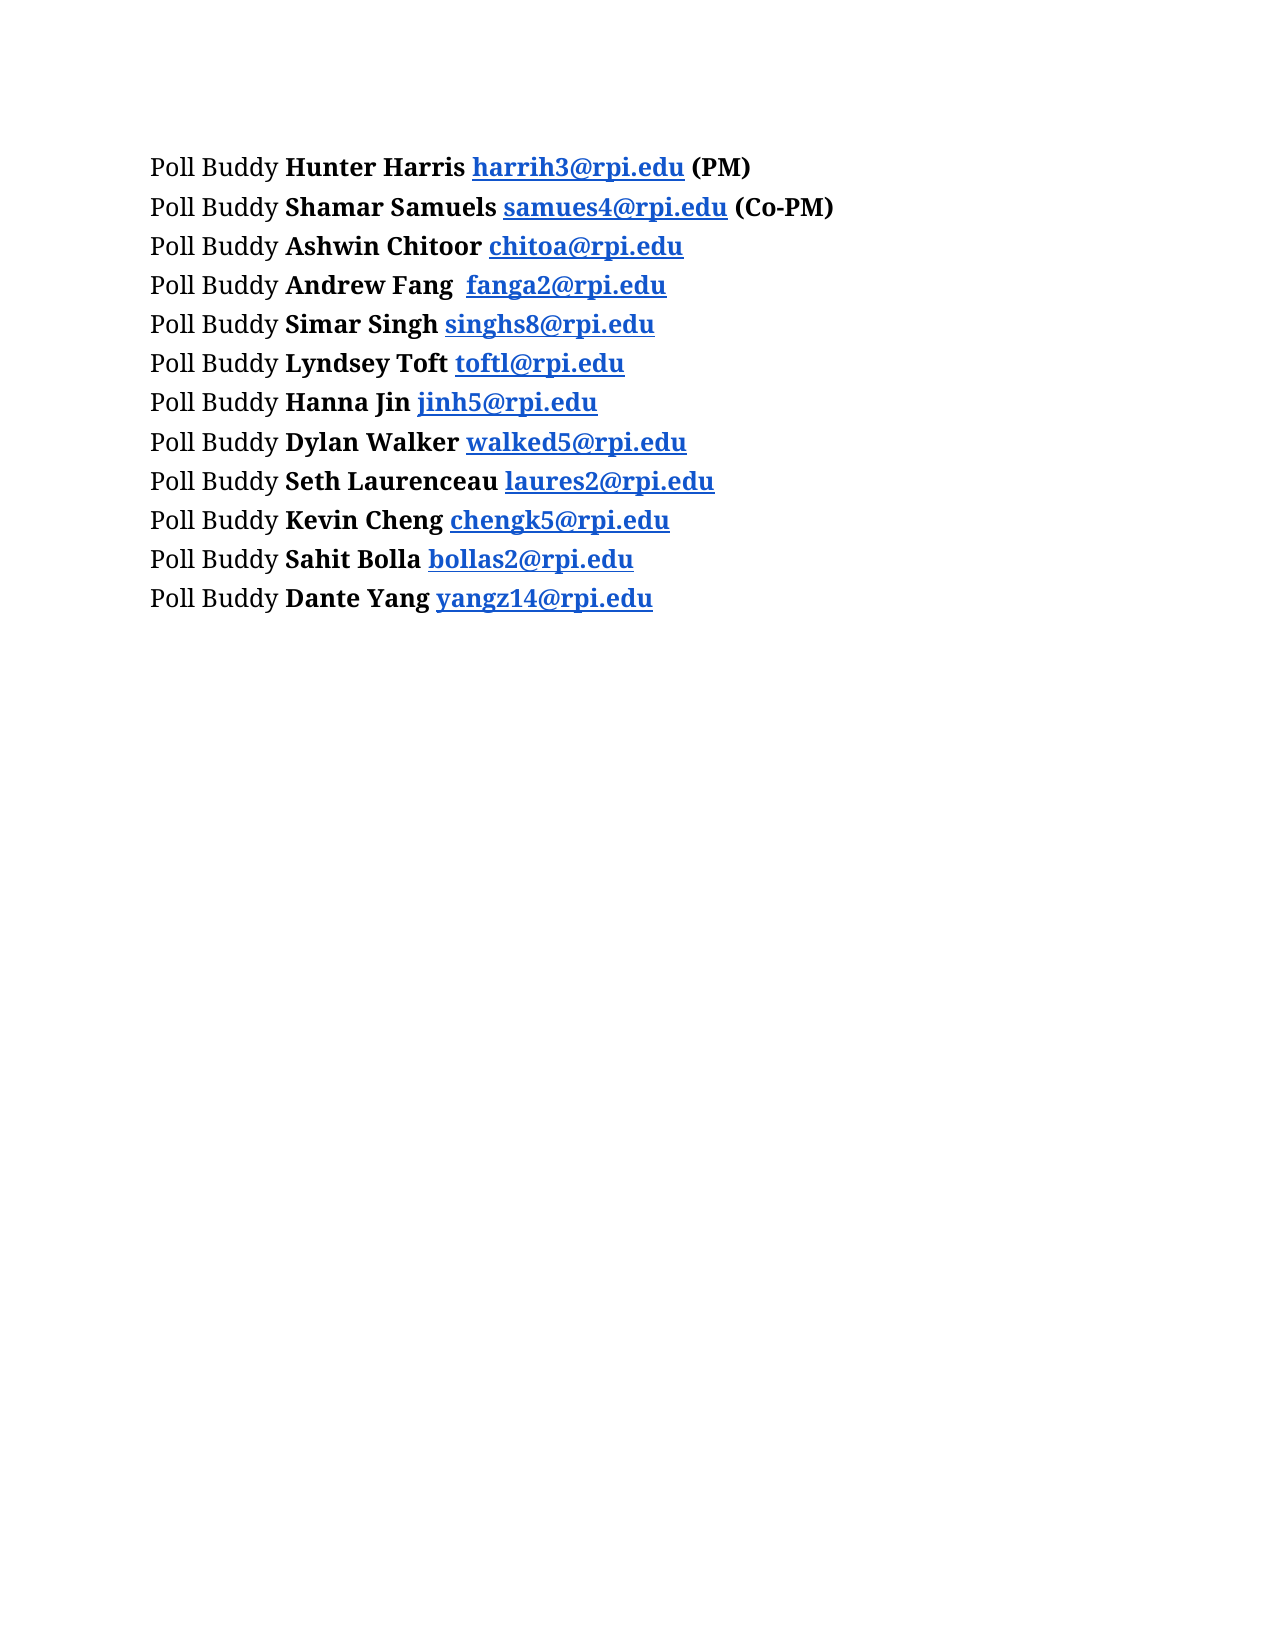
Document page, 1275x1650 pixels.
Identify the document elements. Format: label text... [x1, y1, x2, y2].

text Poll Buddy Hunter Harris harrih3@rpi.edu (PM) [150, 150, 1125, 184]
text Poll Buddy Kevin Cheng chengk5@rpi.edu [150, 502, 1125, 537]
text Poll Buddy Lyndsey Toft toftl@rpi.edu [150, 346, 1125, 380]
text Poll Buddy Seth Laurenceau laures2@rpi.edu [150, 463, 1125, 497]
text Poll Buddy Dylan Walker walked5@rpi.edu [150, 424, 1125, 458]
text Poll Buddy Andrew Fang fanga2@rpi.edu [150, 267, 1125, 302]
text Poll Buddy Simar Singh singhs8@rpi.edu [150, 307, 1125, 341]
text Poll Buddy Hanna Jin jinh5@rpi.edu [150, 385, 1125, 419]
text Poll Buddy Ashwin Chitoor chitoa@rpi.edu [150, 228, 1125, 262]
text Poll Buddy Shamar Samuels samues4@rpi.edu (Co-PM) [150, 189, 1125, 223]
text Poll Buddy Sahit Bolla bollas2@rpi.edu [150, 542, 1125, 576]
text Poll Buddy Dante Yang yangz14@rpi.edu [150, 581, 1125, 615]
